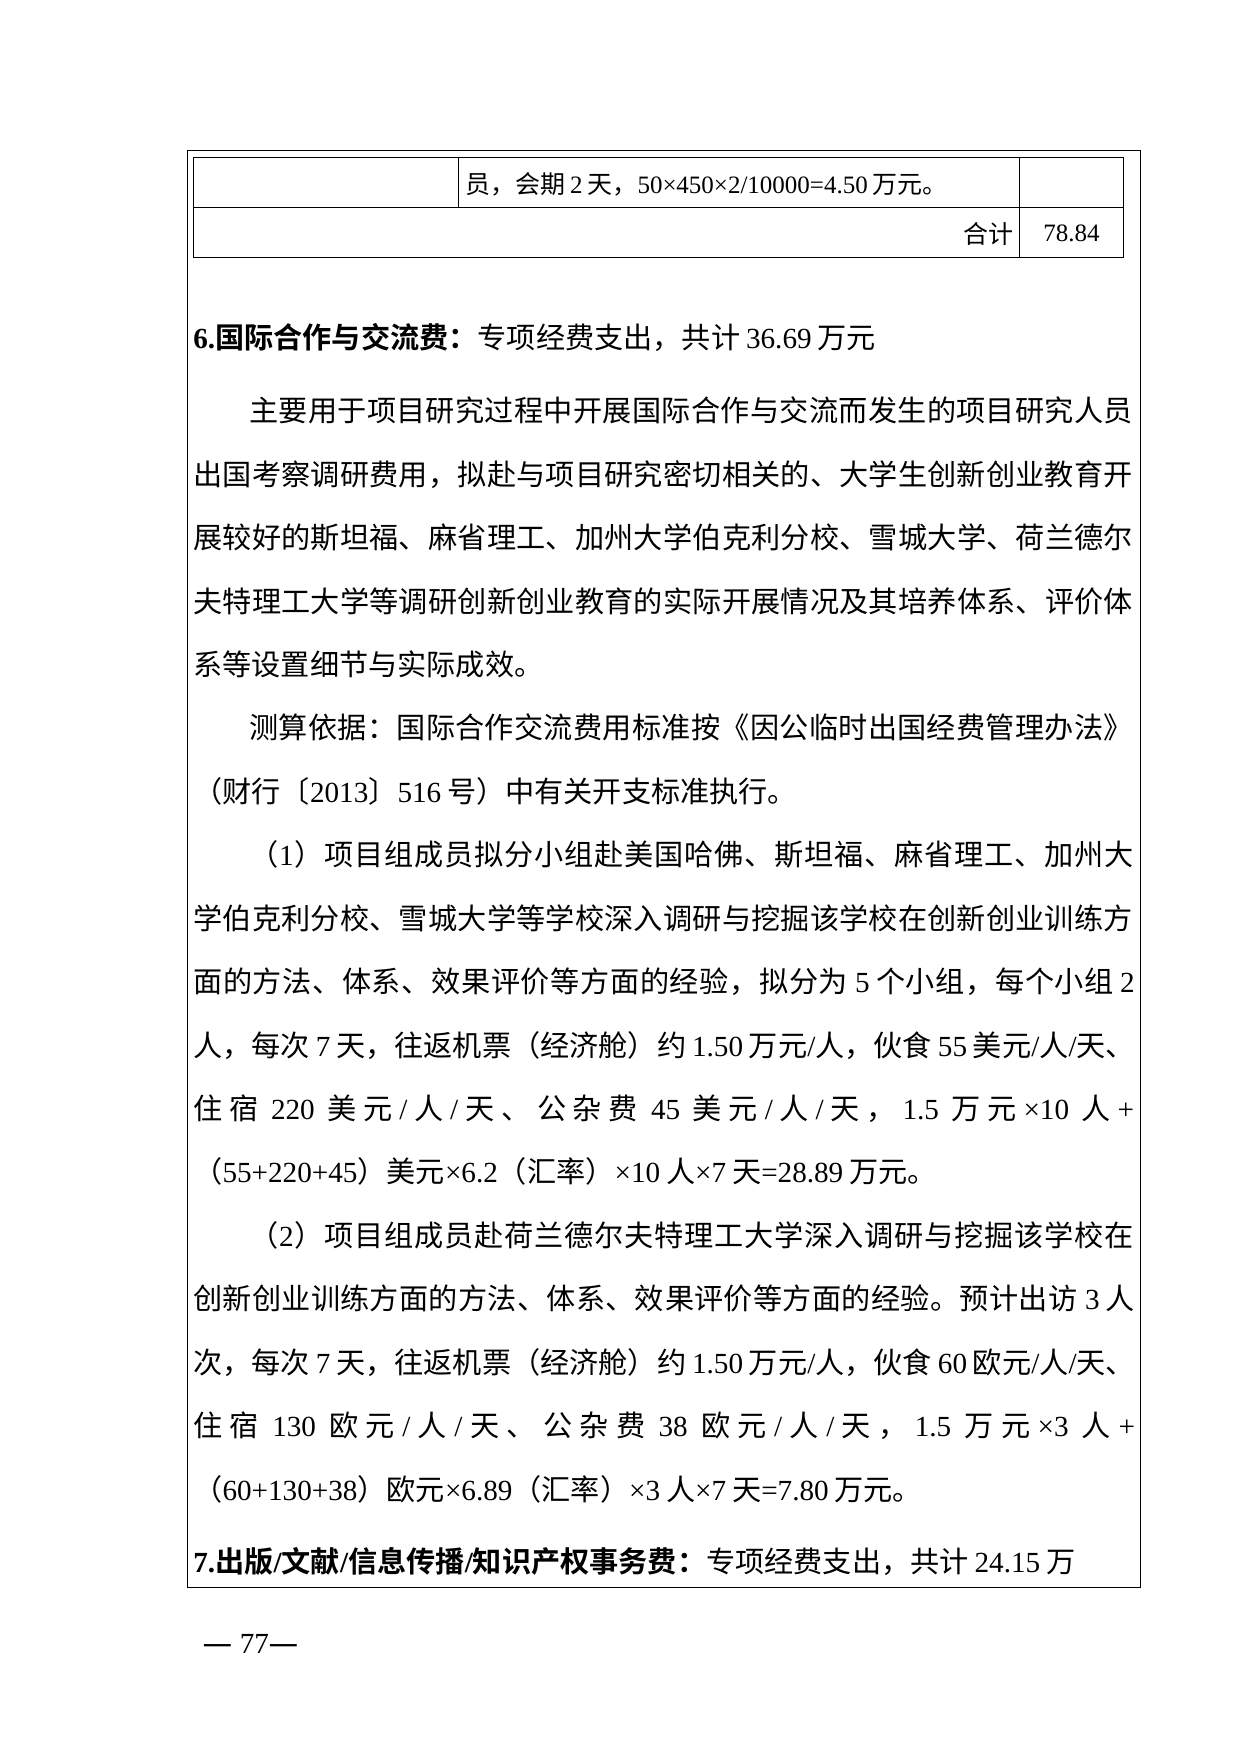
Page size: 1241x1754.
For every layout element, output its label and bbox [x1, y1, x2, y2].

table_header [188, 151, 1140, 1587]
